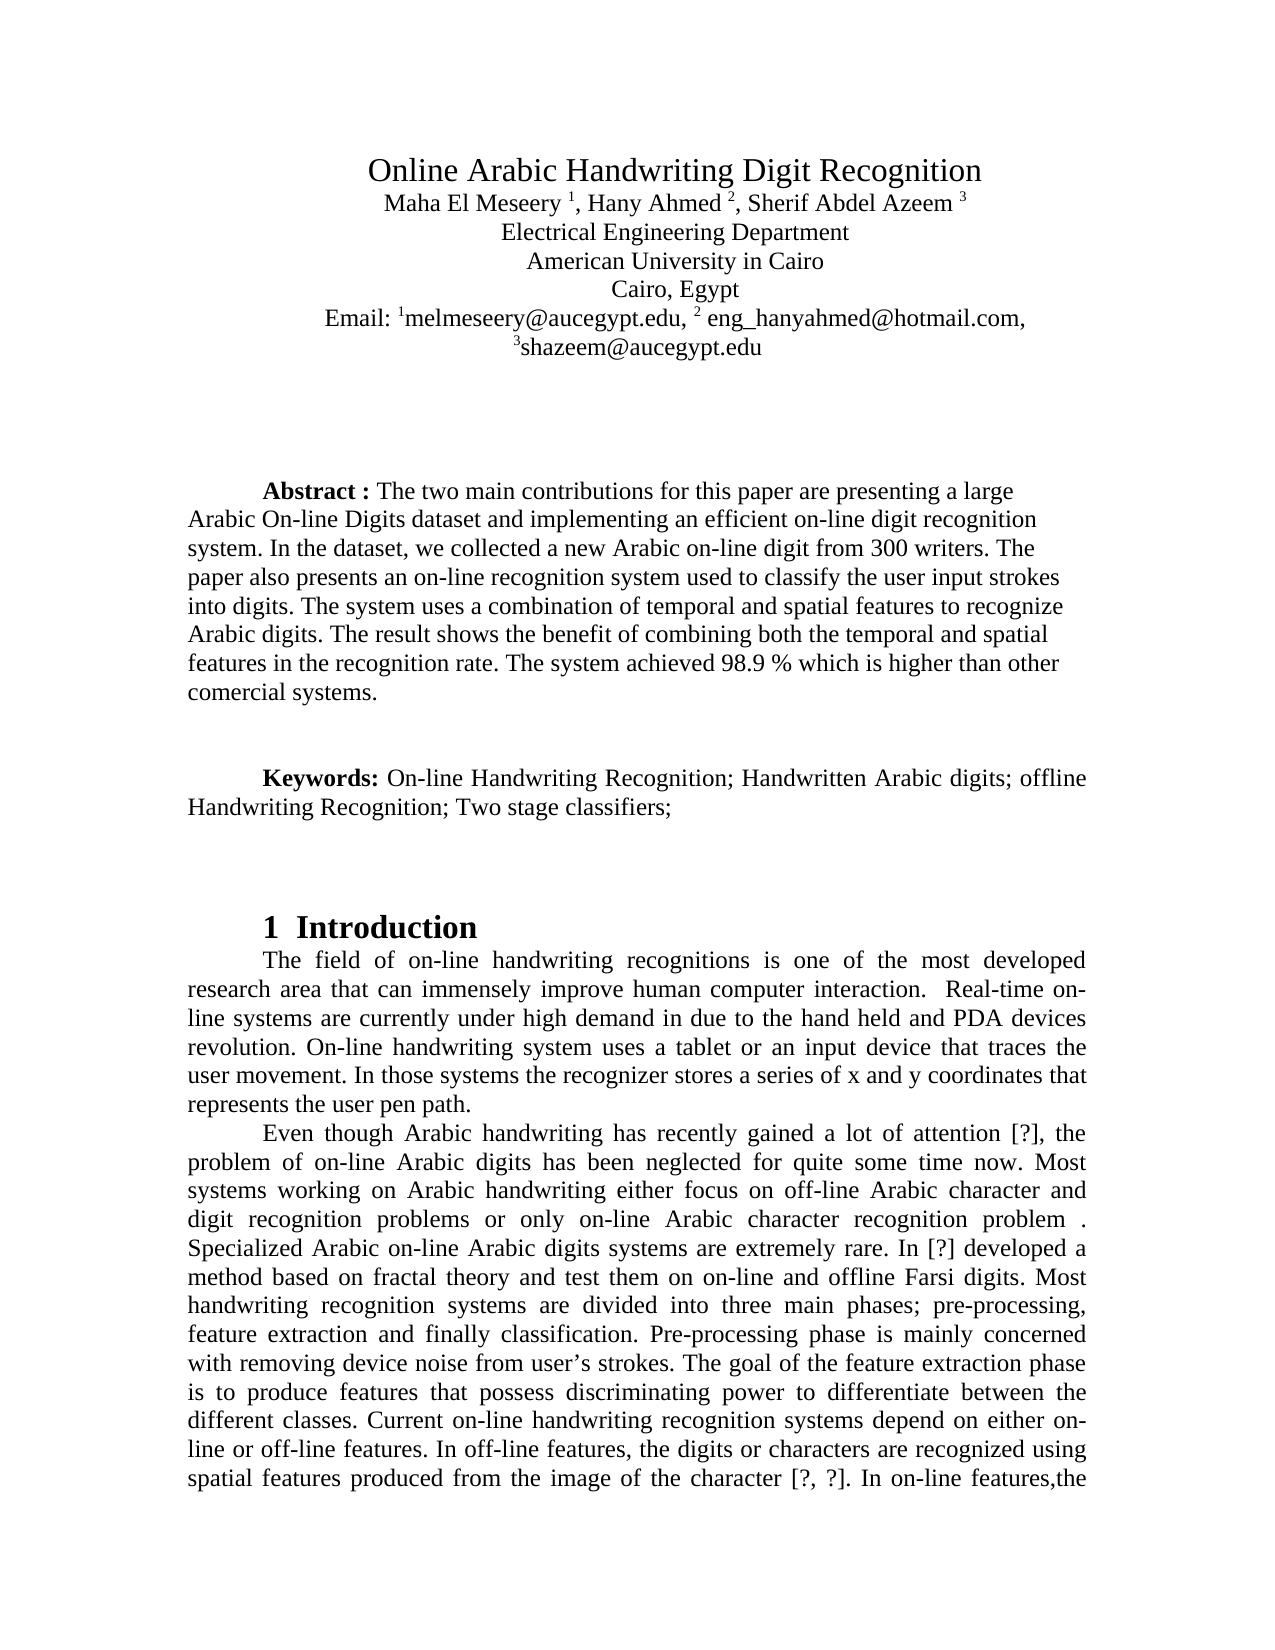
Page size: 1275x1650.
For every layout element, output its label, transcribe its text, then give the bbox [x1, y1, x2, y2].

text Electrical Engineering Department [187, 217, 1087, 246]
text Abstract : The two main contributions for this paper are presenting a large Arabic On-line Digits dataset and implementing an efficient on-line digit recognition system. In the dataset, we collected a new Arabic on-line digit from 300 writers. The paper also presents an on-line recognition system used to classify the user input strokes into digits. The system uses a combination of temporal and spatial features to recognize Arabic digits. The result shows the benefit of combining both the temporal and spatial features in the recognition rate. The system achieved 98.9 % which is higher than other comercial systems. [187, 476, 1087, 706]
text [187, 1118, 1087, 1492]
text Maha El Meseery 1, Hany Ahmed 2, Sherif Abdel Azeem 3 [187, 188, 1087, 217]
text The field of on-line handwriting recognitions is one of the most developed research area that can immensely improve human computer interaction. Real-time on-line systems are currently under high demand in due to the hand held and PDA devices revolution. On-line handwriting system uses a tablet or an input device that traces the user movement. In those systems the recognizer stores a series of x and y coordinates that represents the user pen path. [187, 945, 1087, 1118]
text Keywords: On-line Handwriting Recognition; Handwritten Arabic digits; offline Handwriting Recognition; Two stage classifiers; [187, 763, 1087, 821]
text Cairo, Egypt [187, 274, 1087, 303]
text Email: 1melmeseery@aucegypt.edu, 2 eng_hanyahmed@hotmail.com, 3shazeem@aucegypt.edu [187, 303, 1087, 361]
text Online Arabic Handwriting Digit Recognition [187, 150, 1087, 188]
text American University in Cairo [187, 246, 1087, 274]
text 1 Introduction [187, 907, 1087, 945]
